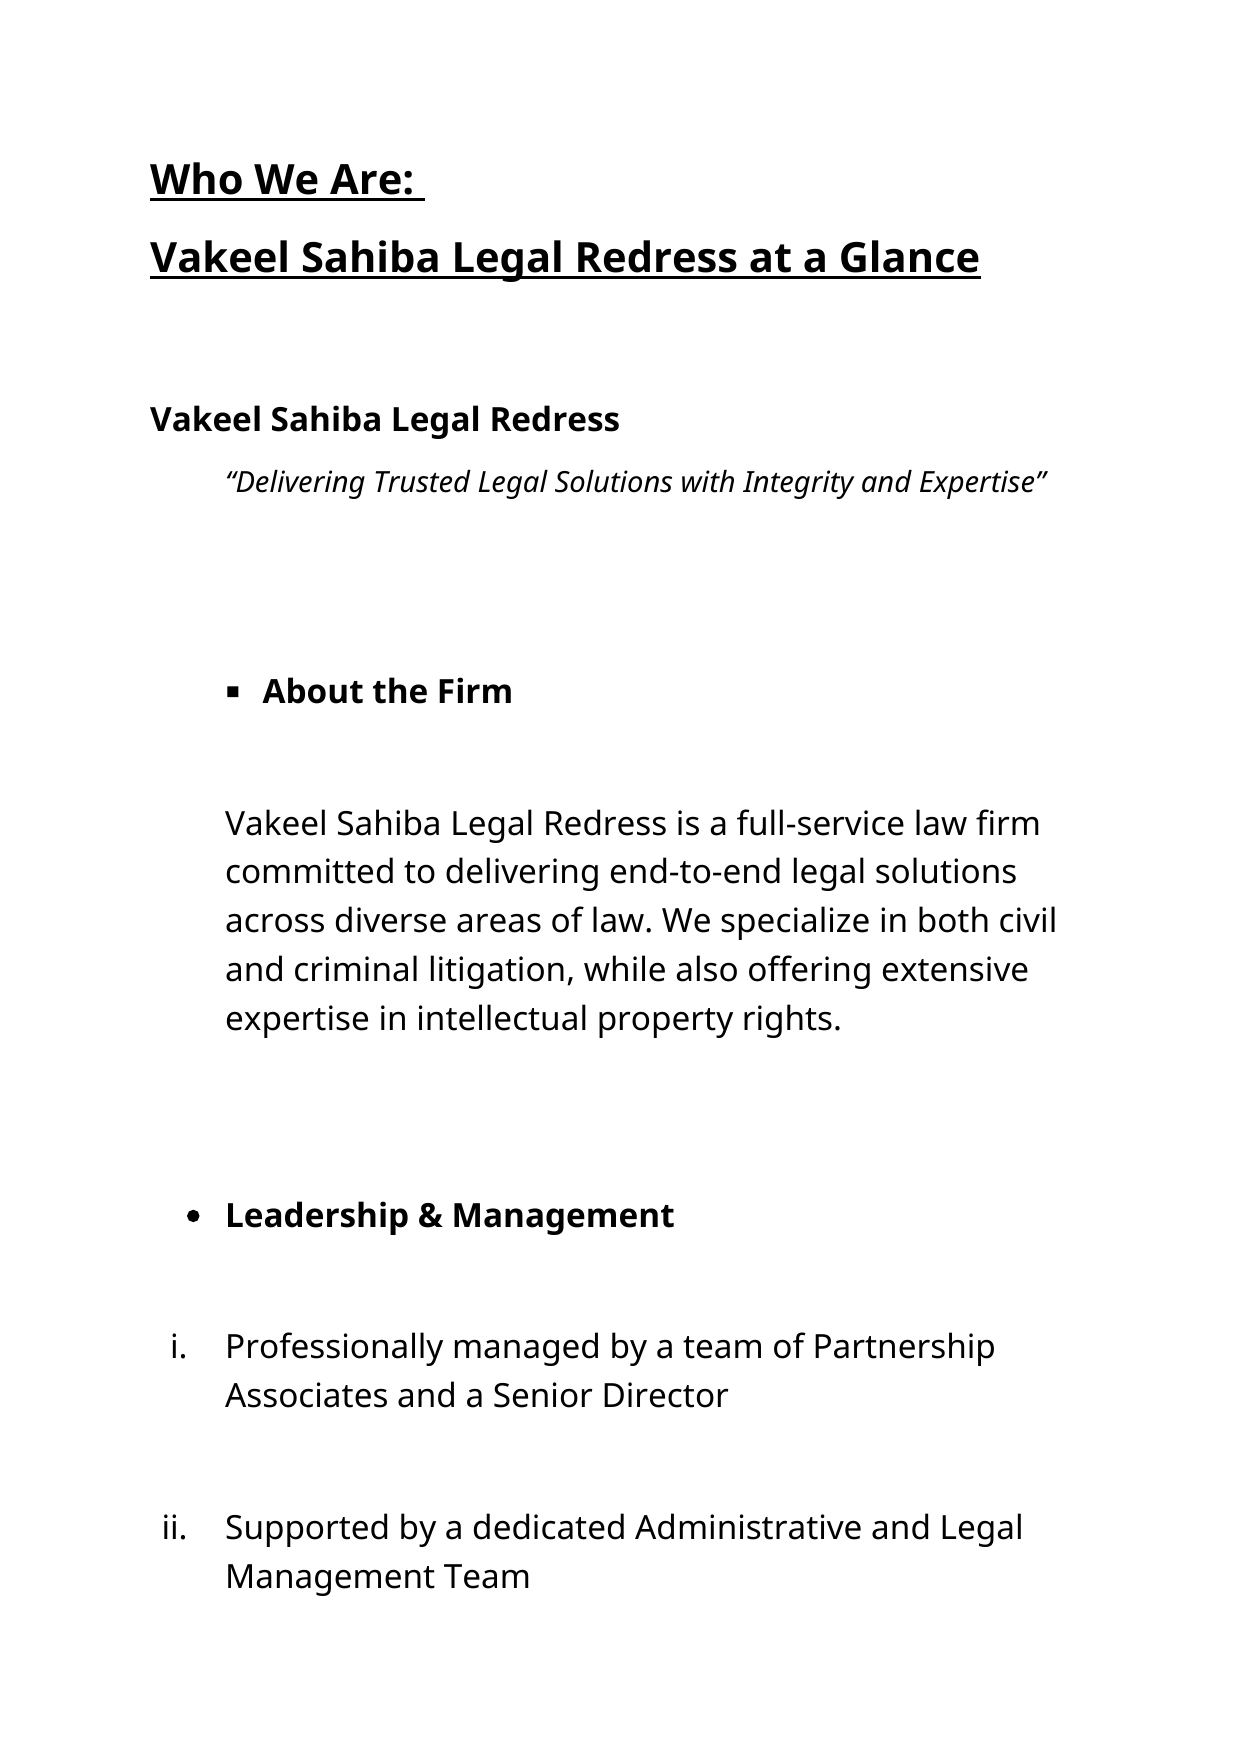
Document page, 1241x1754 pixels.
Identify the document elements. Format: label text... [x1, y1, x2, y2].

list Supported by a dedicated Administrative and Legal Management Team [187, 1503, 1090, 1598]
list Professionally managed by a team of Partnership Associates and a Senior Director [187, 1323, 1090, 1418]
text Who We Are: [150, 150, 1090, 207]
list About the Firm [225, 668, 1090, 713]
text Vakeel Sahiba Legal Redress [150, 396, 1090, 441]
text “Delivering Trusted Legal Solutions with Integrity and Expertise” [150, 462, 1090, 501]
list Vakeel Sahiba Legal Redress is a full-service law firm committed to delivering end-to-end legal solutions across diverse areas of law. We specialize in both civil and criminal litigation, while also offering extensive expertise in intellectual property rights. [225, 799, 1090, 1041]
text Vakeel Sahiba Legal Redress at a Glance [150, 228, 1090, 285]
list Leadership & Management [187, 1192, 1090, 1237]
